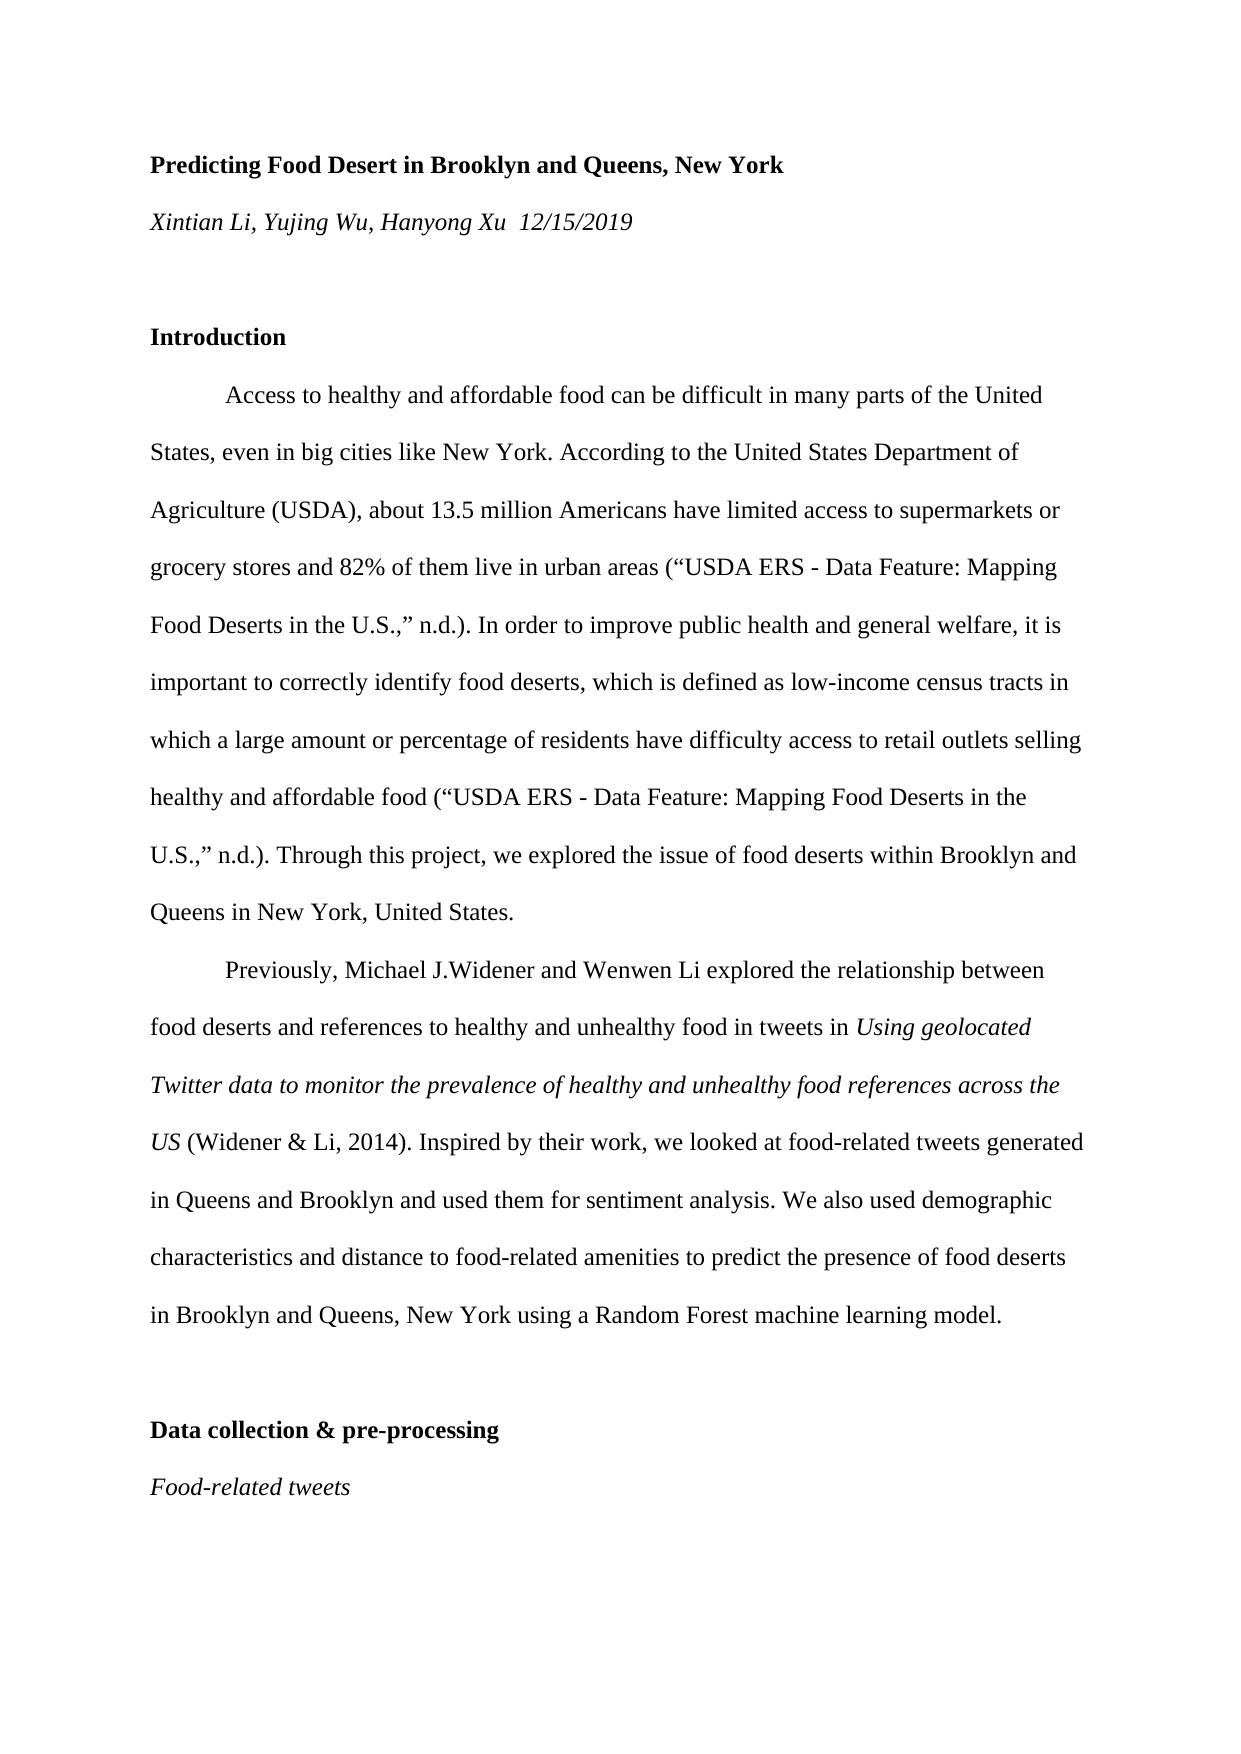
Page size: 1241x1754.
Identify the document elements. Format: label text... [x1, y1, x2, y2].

text Data collection & pre-processing [150, 1415, 1090, 1444]
text Xintian Li, Yujing Wu, Hanyong Xu 12/15/2019 [150, 207, 1090, 236]
text Access to healthy and affordable food can be difficult in many parts of the United States, even in big cities like New York. According to the United States Department of Agriculture (USDA), about 13.5 million Americans have limited access to supermarkets or grocery stores and 82% of them live in urban areas (“USDA ERS - Data Feature: Mapping Food Deserts in the U.S.,” n.d.). In order to improve public health and general welfare, it is important to correctly identify food deserts, which is defined as low-income census tracts in which a large amount or percentage of residents have difficulty access to retail outlets selling healthy and affordable food (“USDA ERS - Data Feature: Mapping Food Deserts in the U.S.,” n.d.). Through this project, we explored the issue of food deserts within Brooklyn and Queens in New York, United States. [150, 380, 1090, 926]
text Food-related tweets [150, 1472, 1090, 1501]
text Previously, Michael J.Widener and Wenwen Li explored the relationship between food deserts and references to healthy and unhealthy food in tweets in Using geolocated Twitter data to monitor the prevalence of healthy and unhealthy food references across the US (Widener & Li, 2014). Inspired by their work, we looked at food-related tweets generated in Queens and Brooklyn and used them for sentiment analysis. We also used demographic characteristics and distance to food-related amenities to predict the presence of food deserts in Brooklyn and Queens, New York using a Random Forest machine learning model. [150, 955, 1090, 1329]
text Introduction [150, 322, 1090, 351]
text Predicting Food Desert in Brooklyn and Queens, New York [150, 150, 1090, 179]
